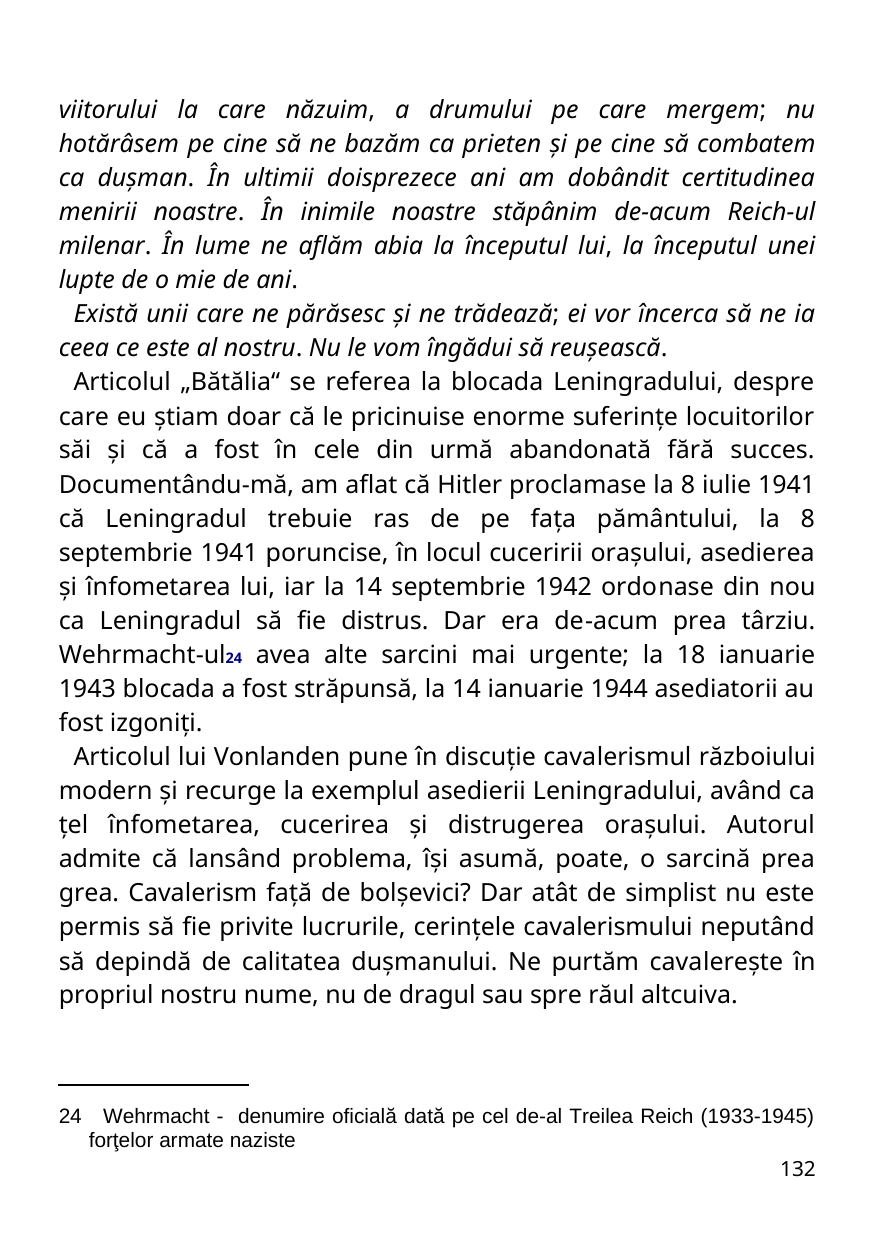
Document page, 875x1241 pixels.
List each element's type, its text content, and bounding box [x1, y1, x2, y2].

text Articolul „Bătălia“ se referea la blocada Leningradului, despre care eu ştiam doar că le pricinuise enorme suferinţe locuitorilor săi şi că a fost în cele din urmă abandonată fără succes. Documentându-mă, am aflat că Hitler proclamase la 8 iulie 1941 că Leningradul trebuie ras de pe faţa pământului, la 8 septembrie 1941 poruncise, în locul cuceririi oraşului, asedierea şi înfometarea lui, iar la 14 septembrie 1942 ordonase din nou ca Leningradul să fie distrus. Dar era de-acum prea târziu. Wehrmacht-ul avea alte sarcini mai urgente; la 18 ianuarie 1943 blocada a fost străpunsă, la 14 ianuarie 1944 asediatorii au fost izgoniţi. [58, 364, 816, 739]
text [58, 92, 816, 296]
text Există unii care ne părăsesc şi ne trădează; ei vor încerca să ne ia ceea ce este al nostru. Nu le vom îngădui să reuşească. [58, 296, 816, 364]
text Articolul lui Vonlanden pune în discuţie cavalerismul războiului modern şi recurge la exemplul asedierii Leningradului, având ca ţel înfometarea, cucerirea şi distrugerea oraşului. Autorul admite că lansând problema, îşi asumă, poate, o sarcină prea grea. Cavalerism faţă de bolşevici? Dar atât de simplist nu este permis să fie privite lucrurile, cerinţele cavalerismului neputând să depindă de calitatea duşmanului. Ne purtăm cavalereşte în propriul nostru nume, nu de dragul sau spre răul altcuiva. [58, 739, 816, 1011]
